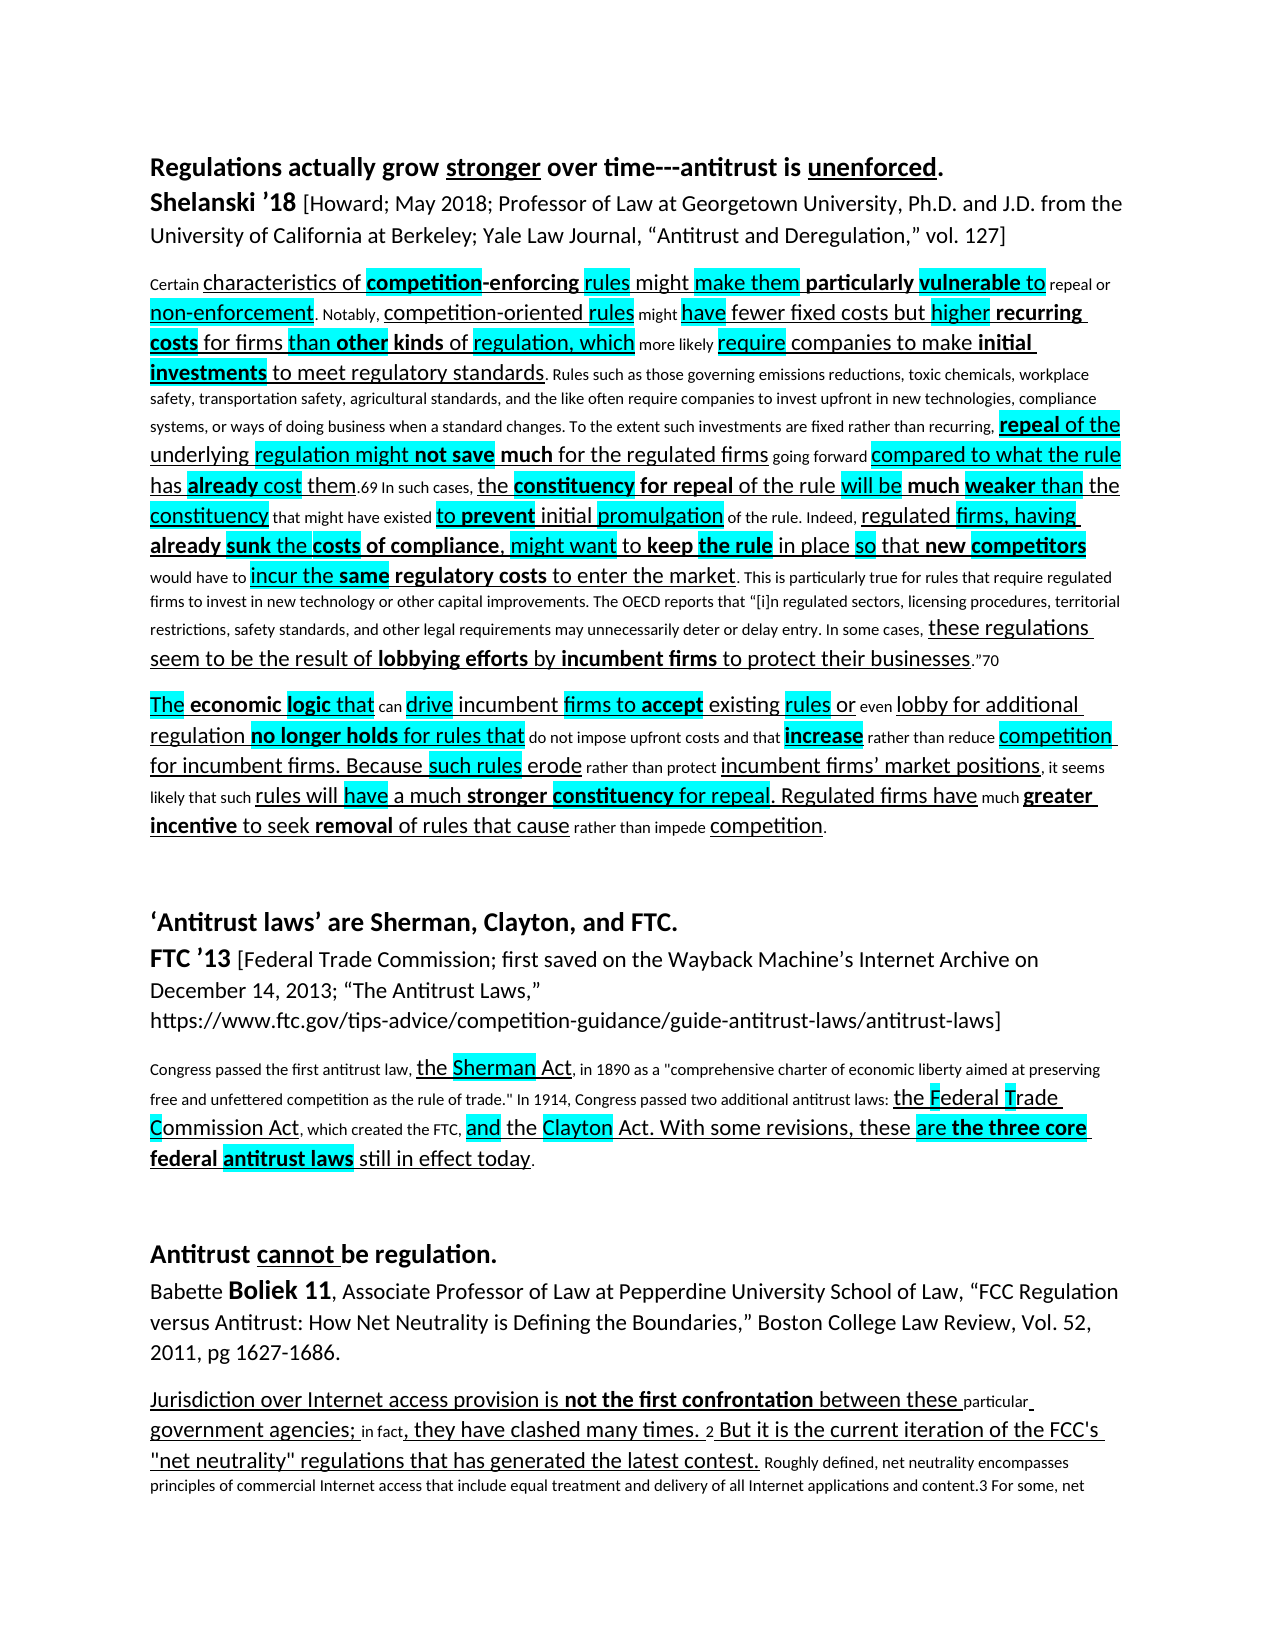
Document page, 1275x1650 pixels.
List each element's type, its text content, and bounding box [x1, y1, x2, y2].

text Shelanski ’18 [Howard; May 2018; Professor of Law at Georgetown University, Ph.D. and J.D. from the University of California at Berkeley; Yale Law Journal, “Antitrust and Deregulation,” vol. 127] [150, 186, 1125, 249]
text The economic logic that can drive incumbent firms to accept existing rules or even lobby for additional regulation no longer holds for rules that do not impose upfront costs and that increase rather than reduce competition for incumbent firms. Because such rules erode rather than protect incumbent firms’ market positions, it seems likely that such rules will have a much stronger constituency for repeal. Regulated firms have much greater incentive to seek removal of rules that cause rather than impede competition. [150, 691, 1125, 839]
subtitle Antitrust cannot be regulation. [150, 1237, 1125, 1271]
text FTC ’13 [Federal Trade Commission; first saved on the Wayback Machine’s Internet Archive on December 14, 2013; “The Antitrust Laws,” https://www.ftc.gov/tips-advice/competition-guidance/guide-antitrust-laws/antitrust-laws] [150, 941, 1125, 1034]
subtitle ‘Antitrust laws’ are Sherman, Clayton, and FTC. [150, 905, 1125, 938]
text Certain characteristics of competition-enforcing rules might make them particularly vulnerable to repeal or non-enforcement. Notably, competition-oriented rules might have fewer fixed costs but higher recurring costs for firms than other kinds of regulation, which more likely require companies to make initial investments to meet regulatory standards. Rules such as those governing emissions reductions, toxic chemicals, workplace safety, transportation safety, agricultural standards, and the like often require companies to invest upfront in new technologies, compliance systems, or ways of doing business when a standard changes. To the extent such investments are fixed rather than recurring, repeal of the underlying regulation might not save much for the regulated firms going forward compared to what the rule has already cost them.69 In such cases, the constituency for repeal of the rule will be much weaker than the constituency that might have existed to prevent initial promulgation of the rule. Indeed, regulated firms, having already sunk the costs of compliance, might want to keep the rule in place so that new competitors would have to incur the same regulatory costs to enter the market. This is particularly true for rules that require regulated firms to invest in new technology or other capital improvements. The OECD reports that “[i]n regulated sectors, licensing procedures, territorial restrictions, safety standards, and other legal requirements may unnecessarily deter or delay entry. In some cases, these regulations seem to be the result of lobbying efforts by incumbent firms to protect their businesses.”70 [150, 268, 1125, 672]
subtitle Regulations actually grow stronger over time---antitrust is unenforced. [150, 150, 1125, 183]
text Congress passed the first antitrust law, the Sherman Act, in 1890 as a "comprehensive charter of economic liberty aimed at preserving free and unfettered competition as the rule of trade." In 1914, Congress passed two additional antitrust laws: the Federal Trade Commission Act, which created the FTC, and the Clayton Act. With some revisions, these are the three core federal antitrust laws still in effect today. [150, 1053, 1125, 1172]
text Babette Boliek 11, Associate Professor of Law at Pepperdine University School of Law, “FCC Regulation versus Antitrust: How Net Neutrality is Defining the Boundaries,” Boston College Law Review, Vol. 52, 2011, pg 1627-1686. [150, 1273, 1125, 1367]
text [150, 1385, 1125, 1496]
